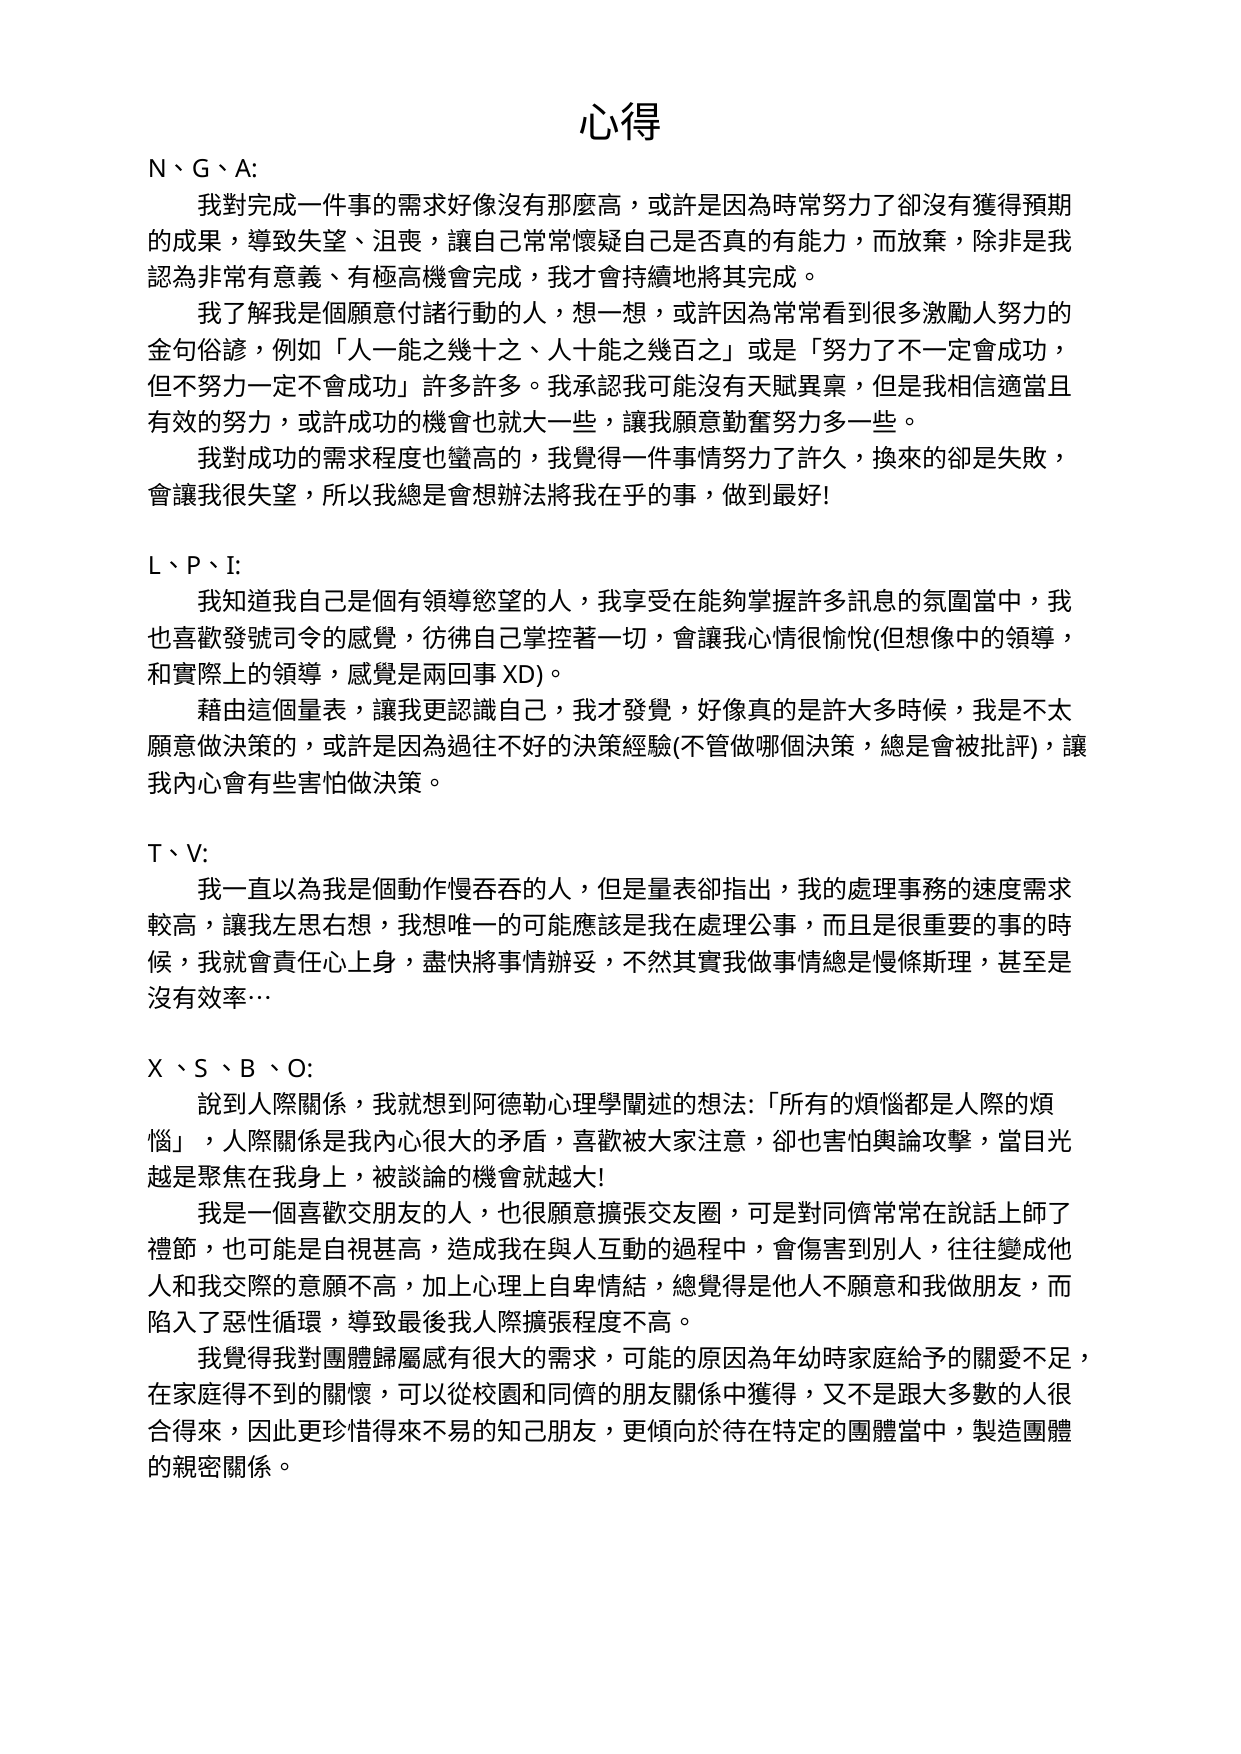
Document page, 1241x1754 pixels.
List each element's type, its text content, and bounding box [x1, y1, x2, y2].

text L、P、I: [148, 546, 1092, 582]
text X 、S 、B 、O: [148, 1049, 1092, 1085]
text 我對成功的需求程度也蠻高的，我覺得一件事情努力了許久，換來的卻是失敗，會讓我很失望，所以我總是會想辦法將我在乎的事，做到最好! [148, 439, 1092, 511]
text N、G、A: [148, 149, 1092, 185]
text 我是一個喜歡交朋友的人，也很願意擴張交友圈，可是對同儕常常在說話上師了禮節，也可能是自視甚高，造成我在與人互動的過程中，會傷害到別人，往往變成他人和我交際的意願不高，加上心理上自卑情結，總覺得是他人不願意和我做朋友，而陷入了惡性循環，導致最後我人際擴張程度不高。 [148, 1194, 1092, 1339]
text 我一直以為我是個動作慢吞吞的人，但是量表卻指出，我的處理事務的速度需求較高，讓我左思右想，我想唯一的可能應該是我在處理公事，而且是很重要的事的時候，我就會責任心上身，盡快將事情辦妥，不然其實我做事情總是慢條斯理，甚至是沒有效率… [148, 869, 1092, 1014]
text 藉由這個量表，讓我更認識自己，我才發覺，好像真的是許大多時候，我是不太願意做決策的，或許是因為過往不好的決策經驗(不管做哪個決策，總是會被批評)，讓我內心會有些害怕做決策。 [148, 691, 1092, 799]
text T、V: [148, 833, 1092, 869]
text 心得 [148, 89, 1092, 149]
text 我了解我是個願意付諸行動的人，想一想，或許因為常常看到很多激勵人努力的金句俗諺，例如「人一能之幾十之、人十能之幾百之」或是「努力了不一定會成功，但不努力一定不會成功」許多許多。我承認我可能沒有天賦異稟，但是我相信適當且有效的努力，或許成功的機會也就大一些，讓我願意勤奮努力多一些。 [148, 294, 1092, 439]
text 說到人際關係，我就想到阿德勒心理學闡述的想法:「所有的煩惱都是人際的煩惱」，人際關係是我內心很大的矛盾，喜歡被大家注意，卻也害怕輿論攻擊，當目光越是聚焦在我身上，被談論的機會就越大! [148, 1085, 1092, 1194]
text 我覺得我對團體歸屬感有很大的需求，可能的原因為年幼時家庭給予的關愛不足，在家庭得不到的關懷，可以從校園和同儕的朋友關係中獲得，又不是跟大多數的人很合得來，因此更珍惜得來不易的知己朋友，更傾向於待在特定的團體當中，製造團體的親密關係。 [148, 1339, 1092, 1484]
text 我對完成一件事的需求好像沒有那麼高，或許是因為時常努力了卻沒有獲得預期的成果，導致失望、沮喪，讓自己常常懷疑自己是否真的有能力，而放棄，除非是我認為非常有意義、有極高機會完成，我才會持續地將其完成。 [148, 185, 1092, 294]
text 我知道我自己是個有領導慾望的人，我享受在能夠掌握許多訊息的氛圍當中，我也喜歡發號司令的感覺，彷彿自己掌控著一切，會讓我心情很愉悅(但想像中的領導，和實際上的領導，感覺是兩回事XD)。 [148, 582, 1092, 691]
